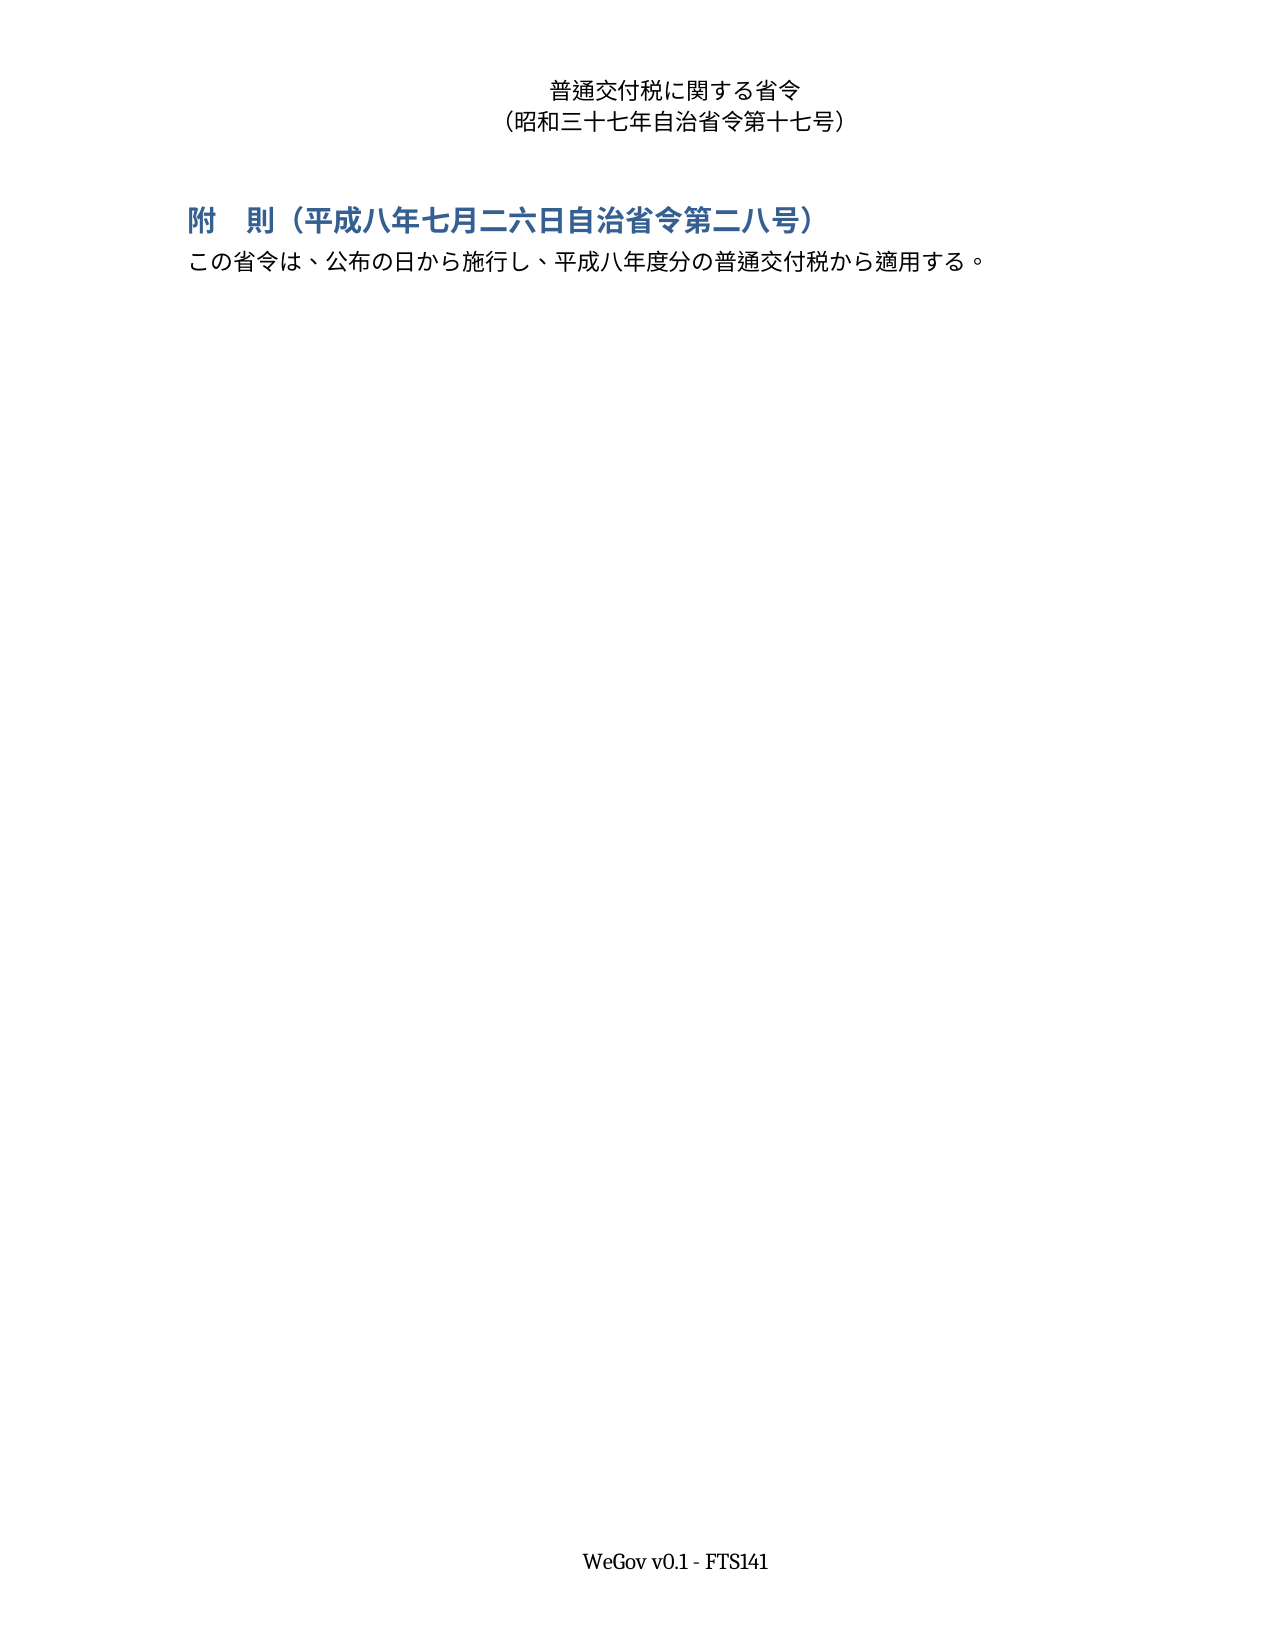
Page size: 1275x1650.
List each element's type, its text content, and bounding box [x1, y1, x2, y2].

text この省令は、公布の日から施行し、平成八年度分の普通交付税から適用する。 [187, 246, 1087, 277]
subtitle 附 則（平成八年七月二六日自治省令第二八号） [187, 200, 1087, 240]
